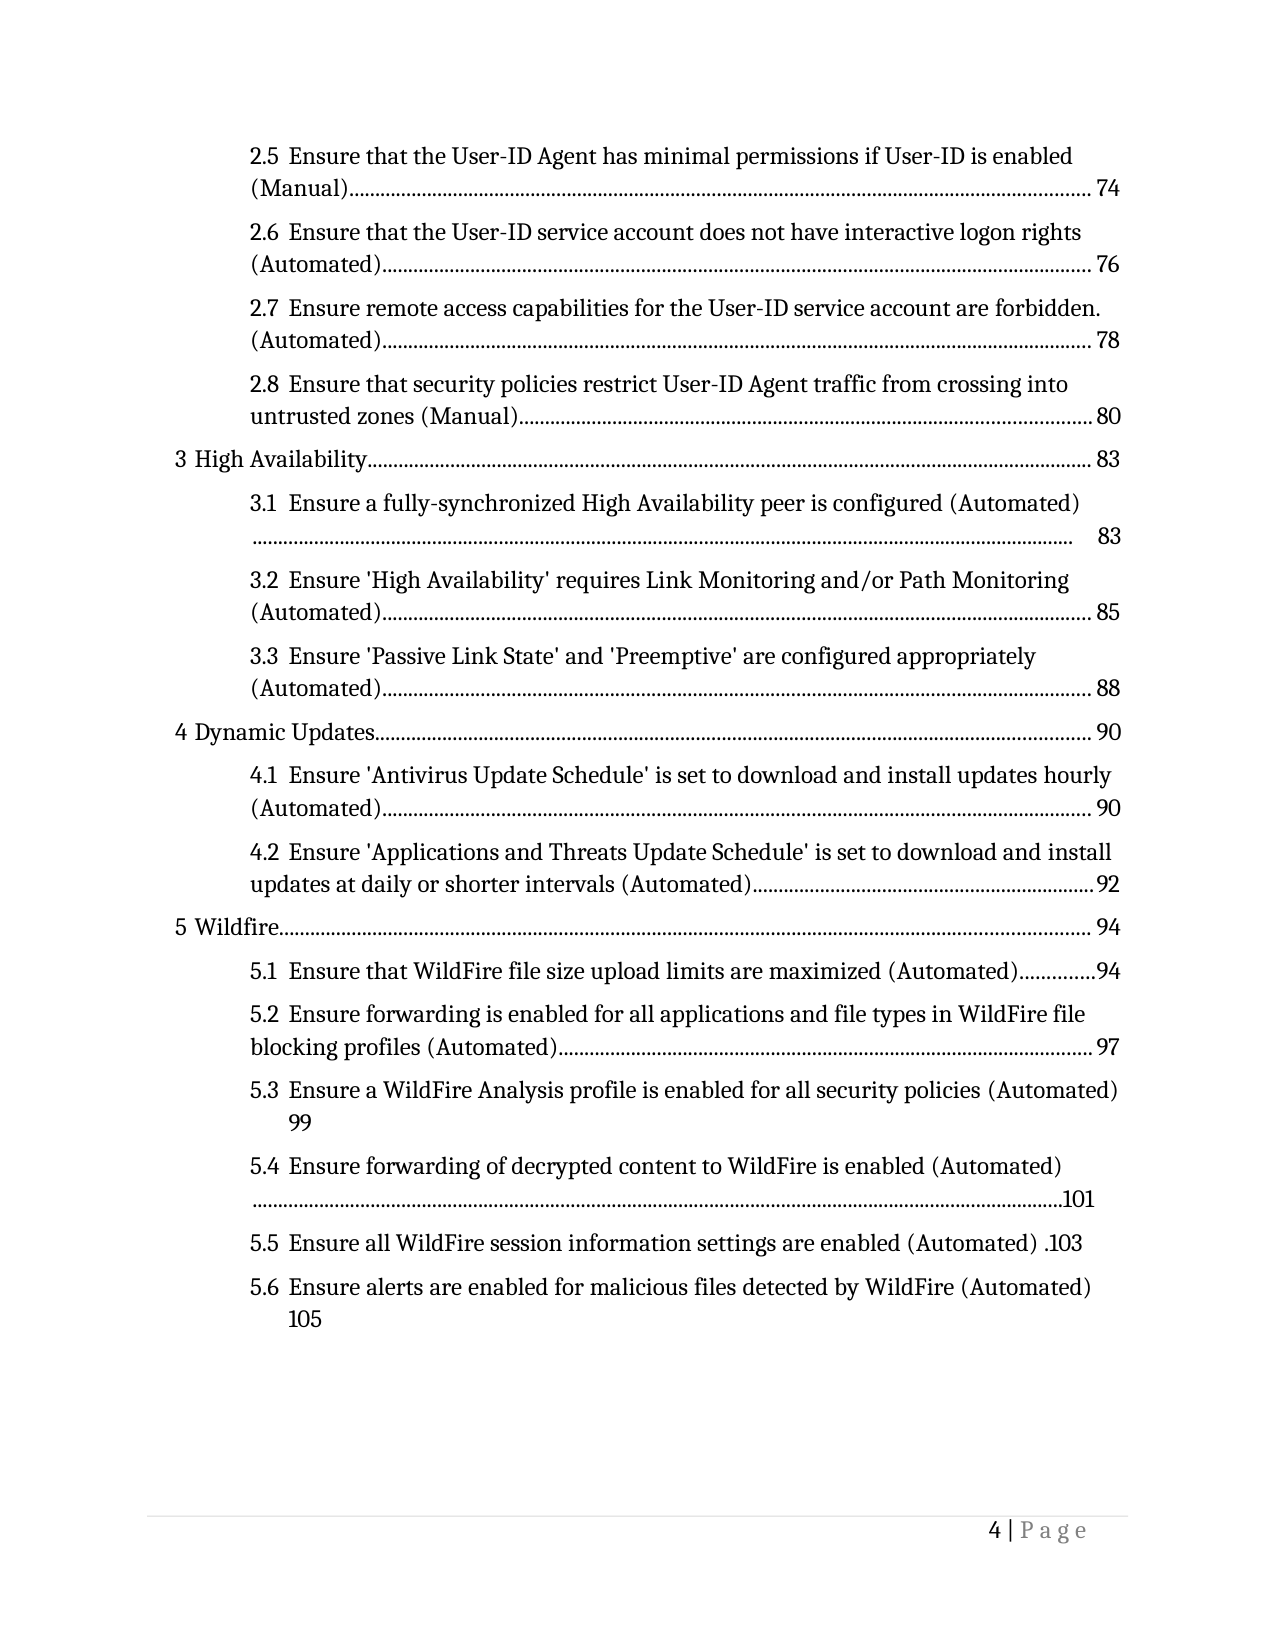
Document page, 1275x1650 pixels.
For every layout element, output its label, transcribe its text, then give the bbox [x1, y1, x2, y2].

list Ensure alerts are enabled for malicious files detected by WildFire (Automated) 105 [250, 1272, 1124, 1333]
list Ensure forwarding of decrypted content to WildFire is enabled (Automated) [250, 1152, 1235, 1181]
list Ensure all WildFire session information settings are enabled (Automated) .103 [250, 1228, 1235, 1257]
text ..............................................................................................................................................................101 [252, 1185, 1235, 1214]
